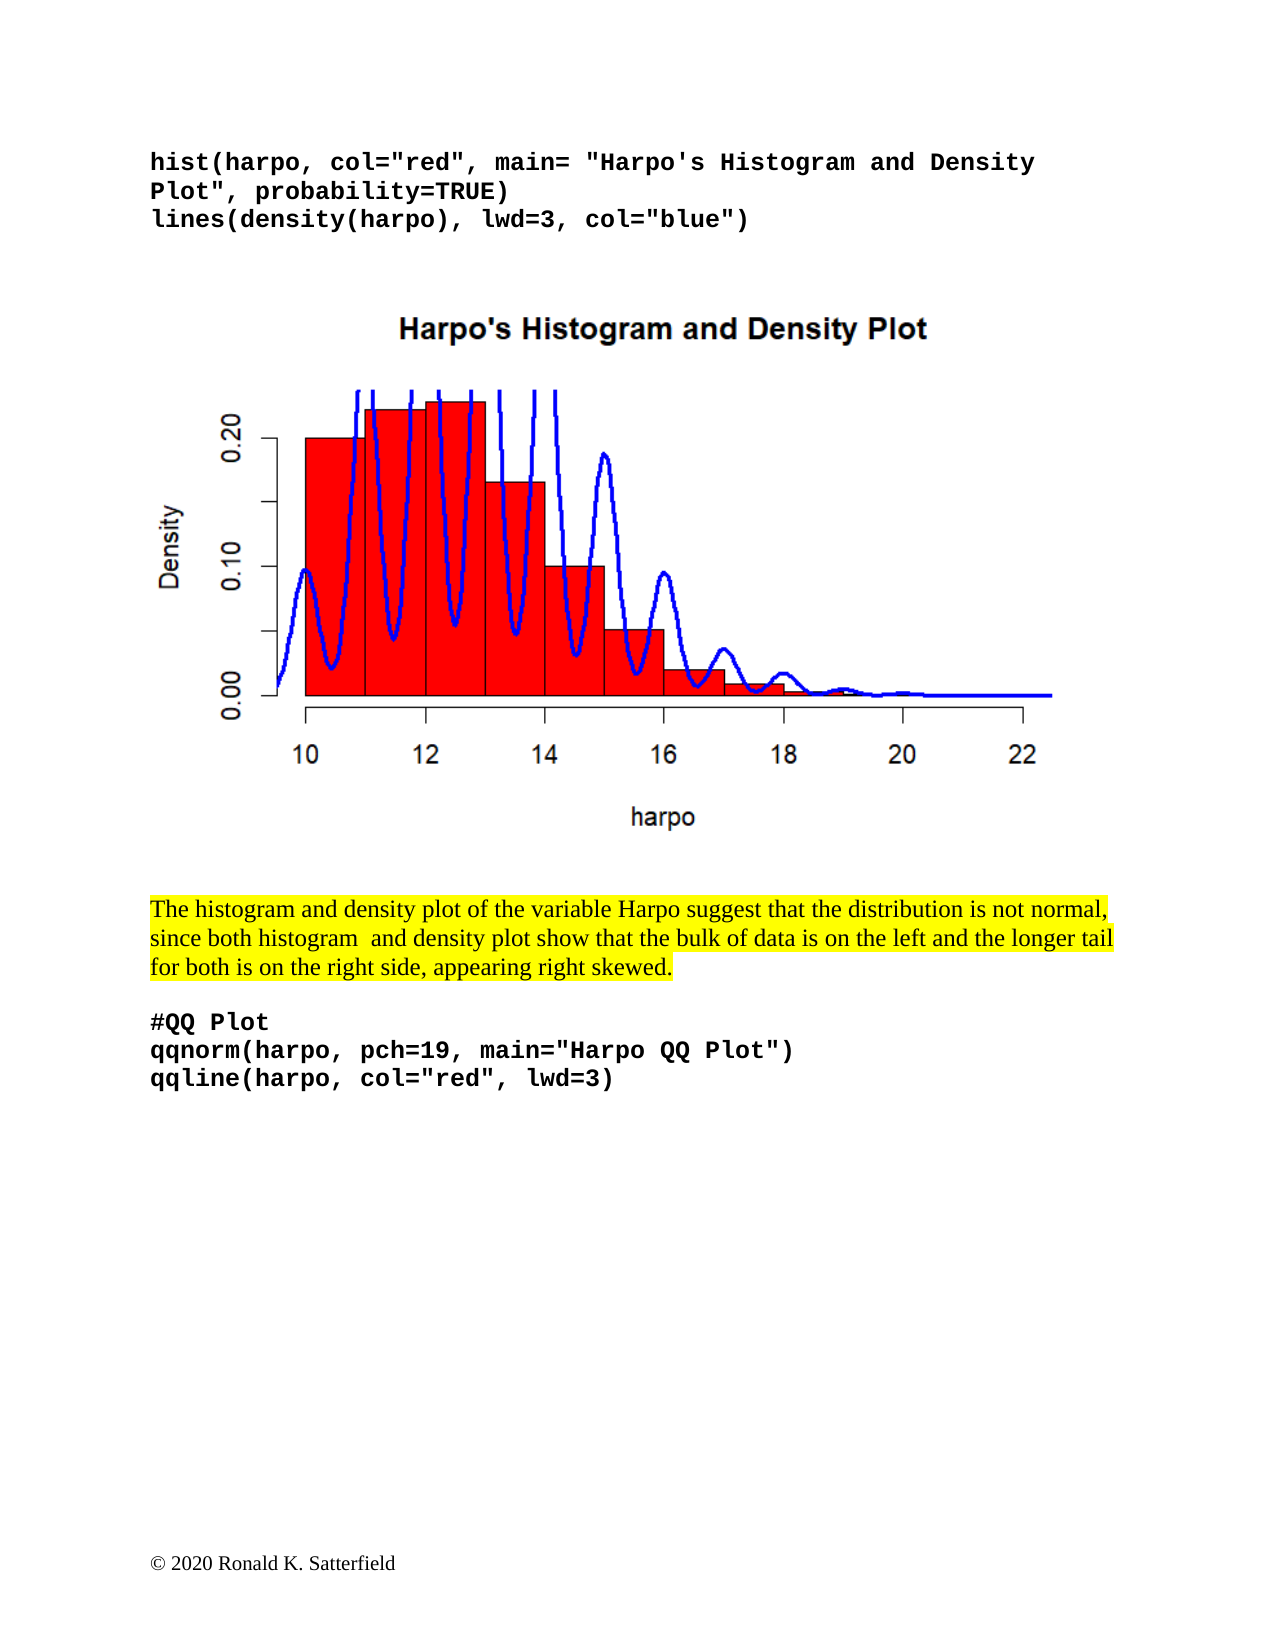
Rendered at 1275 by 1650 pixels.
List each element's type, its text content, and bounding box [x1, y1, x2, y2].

text lines(density(harpo), lwd=3, col="blue") [150, 207, 1125, 235]
text qqline(harpo, col="red", lwd=3) [150, 1066, 1125, 1094]
text The histogram and density plot of the variable Harpo suggest that the distribution is not normal, since both histogram and density plot show that the bulk of data is on the left and the longer tail for both is on the right side, appearing right skewed. [150, 894, 1125, 981]
text #QQ Plot [150, 1009, 1125, 1037]
text qqnorm(harpo, pch=19, main="Harpo QQ Plot") [150, 1037, 1125, 1066]
text hist(harpo, col="red", main= "Harpo's Histogram and Density Plot", probability=TRUE) [150, 150, 1125, 207]
picture [150, 263, 1117, 866]
